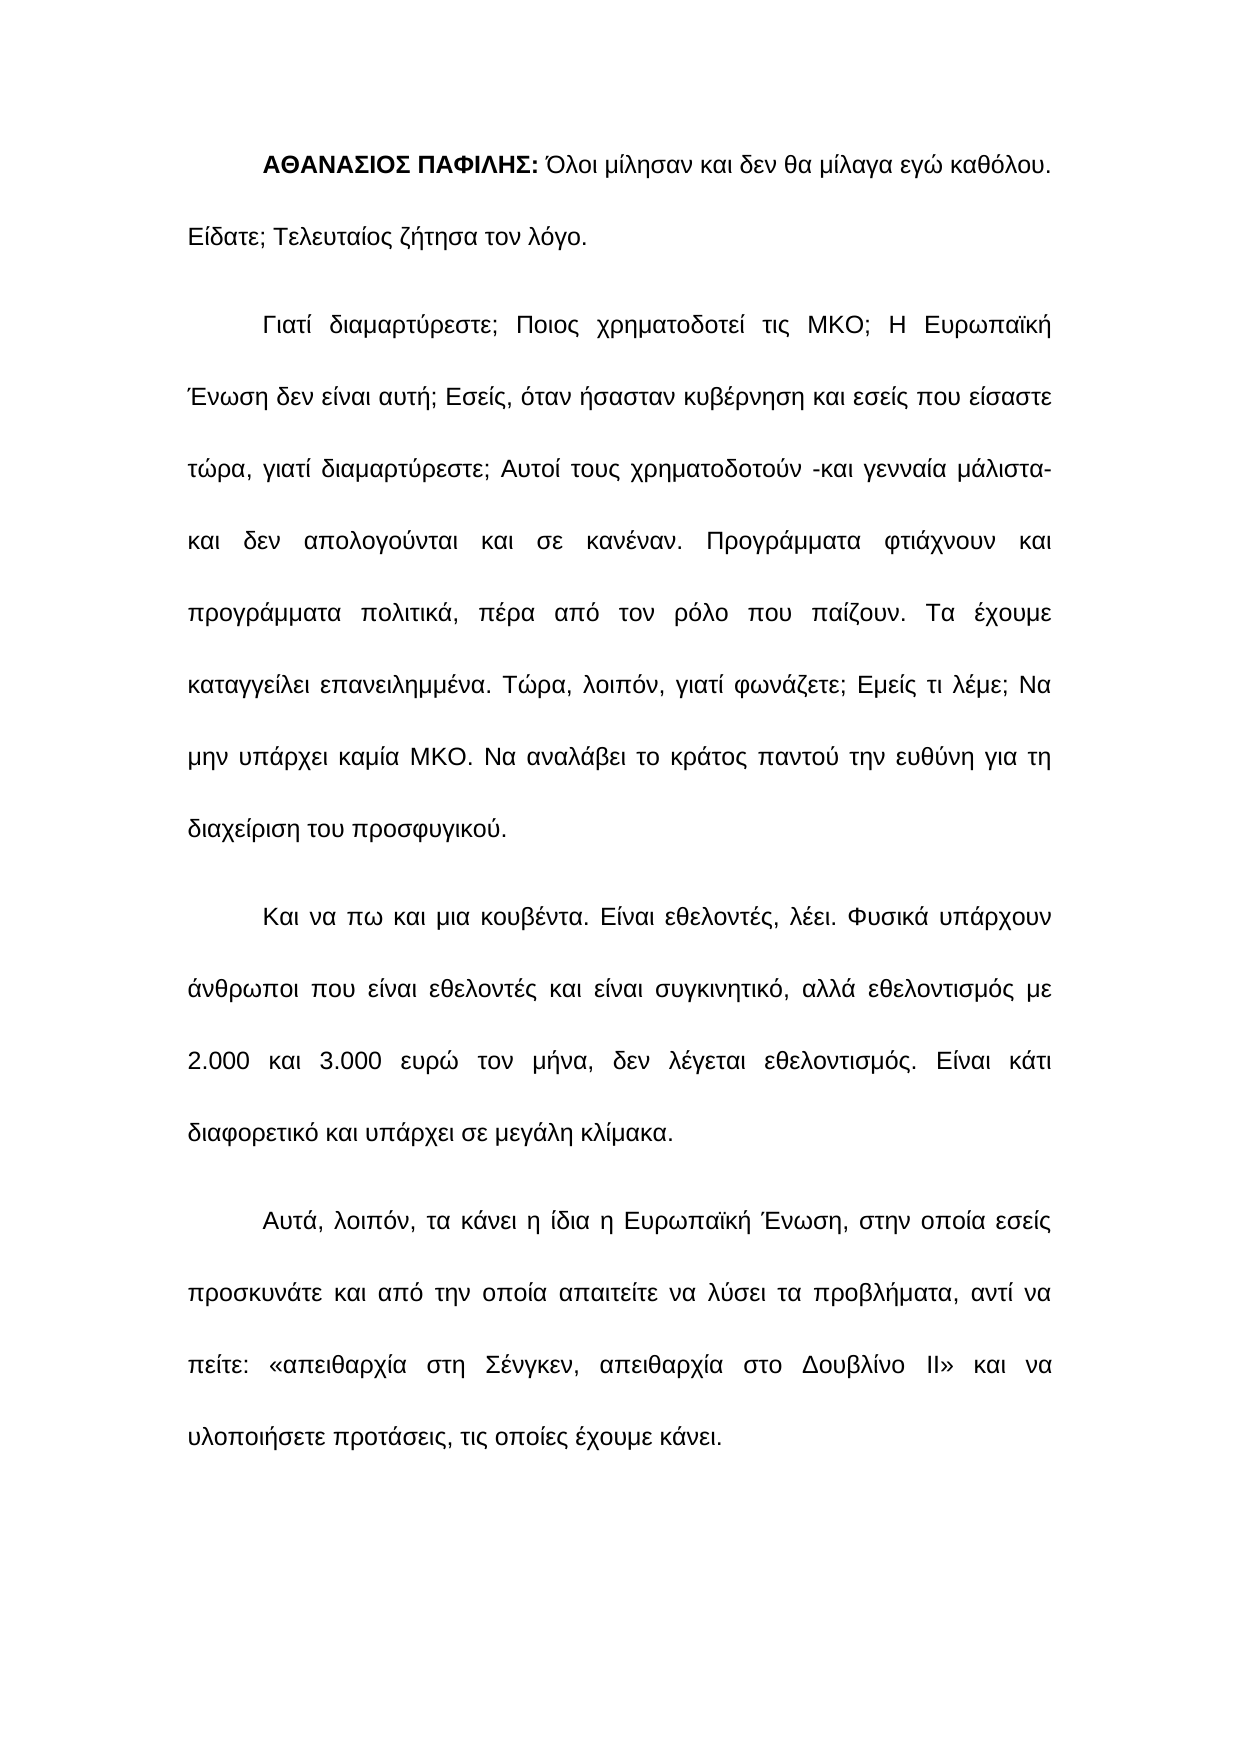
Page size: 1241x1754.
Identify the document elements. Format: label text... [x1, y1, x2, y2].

text Και να πω και μια κουβέντα. Είναι εθελοντές, λέει. Φυσικά υπάρχουν άνθρωποι που είναι εθελοντές και είναι συγκινητικό, αλλά εθελοντισμός με 2.000 και 3.000 ευρώ τον μήνα, δεν λέγεται εθελοντισμός. Είναι κάτι διαφορετικό και υπάρχει σε μεγάλη κλίμακα. [187, 902, 1053, 1146]
text Γιατί διαμαρτύρεστε; Ποιος χρηματοδοτεί τις ΜΚΟ; Η Ευρωπαϊκή Ένωση δεν είναι αυτή; Εσείς, όταν ήσασταν κυβέρνηση και εσείς που είσαστε τώρα, γιατί διαμαρτύρεστε; Αυτοί τους χρηματοδοτούν -και γενναία μάλιστα- και δεν απολογούνται και σε κανέναν. Προγράμματα φτιάχνουν και προγράμματα πολιτικά, πέρα από τον ρόλο που παίζουν. Τα έχουμε καταγγείλει επανειλημμένα. Τώρα, λοιπόν, γιατί φωνάζετε; Εμείς τι λέμε; Να μην υπάρχει καμία ΜΚΟ. Να αναλάβει το κράτος παντού την ευθύνη για τη διαχείριση του προσφυγικού. [187, 310, 1053, 842]
text ΑΘΑΝΑΣΙΟΣ ΠΑΦΙΛΗΣ: Όλοι μίλησαν και δεν θα μίλαγα εγώ καθόλου. Είδατε; Τελευταίος ζήτησα τον λόγο. [187, 150, 1053, 251]
text Αυτά, λοιπόν, τα κάνει η ίδια η Ευρωπαϊκή Ένωση, στην οποία εσείς προσκυνάτε και από την οποία απαιτείτε να λύσει τα προβλήματα, αντί να πείτε: «απειθαρχία στη Σένγκεν, απειθαρχία στο Δουβλίνο II» και να υλοποιήσετε προτάσεις, τις οποίες έχουμε κάνει. [187, 1206, 1053, 1451]
